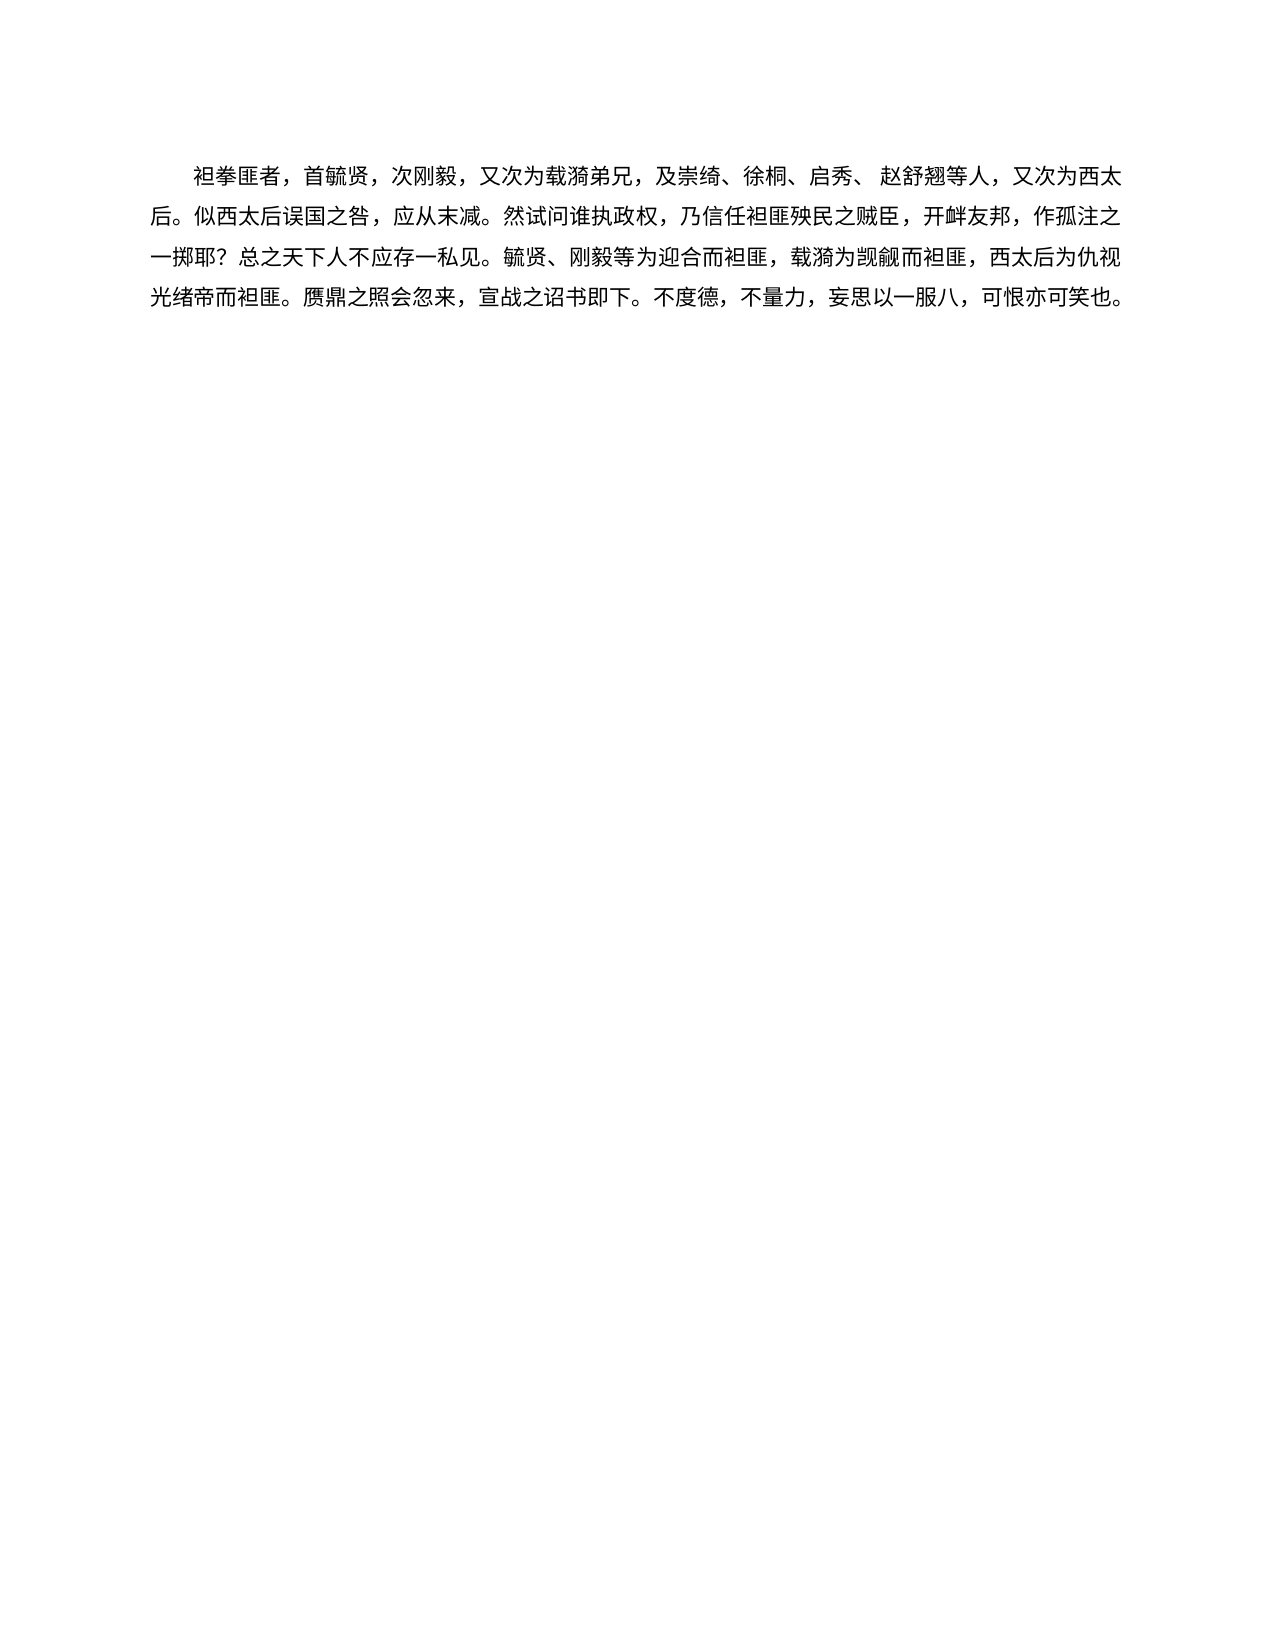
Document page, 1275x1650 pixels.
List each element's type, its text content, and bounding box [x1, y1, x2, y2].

text 袒拳匪者，首毓贤，次刚毅，又次为载漪弟兄，及崇绮、徐桐、启秀、 赵舒翘等人，又次为西太后。似西太后误国之咎，应从末减。然试问谁执政权，乃信任袒匪殃民之贼臣，开衅友邦，作孤注之一掷耶？总之天下人不应存一私见。毓贤、刚毅等为迎合而袒匪，载漪为觊觎而袒匪，西太后为仇视光绪帝而袒匪。赝鼎之照会忽来，宣战之诏书即下。不度德，不量力，妄思以一服八，可恨亦可笑也。 [150, 150, 1125, 312]
